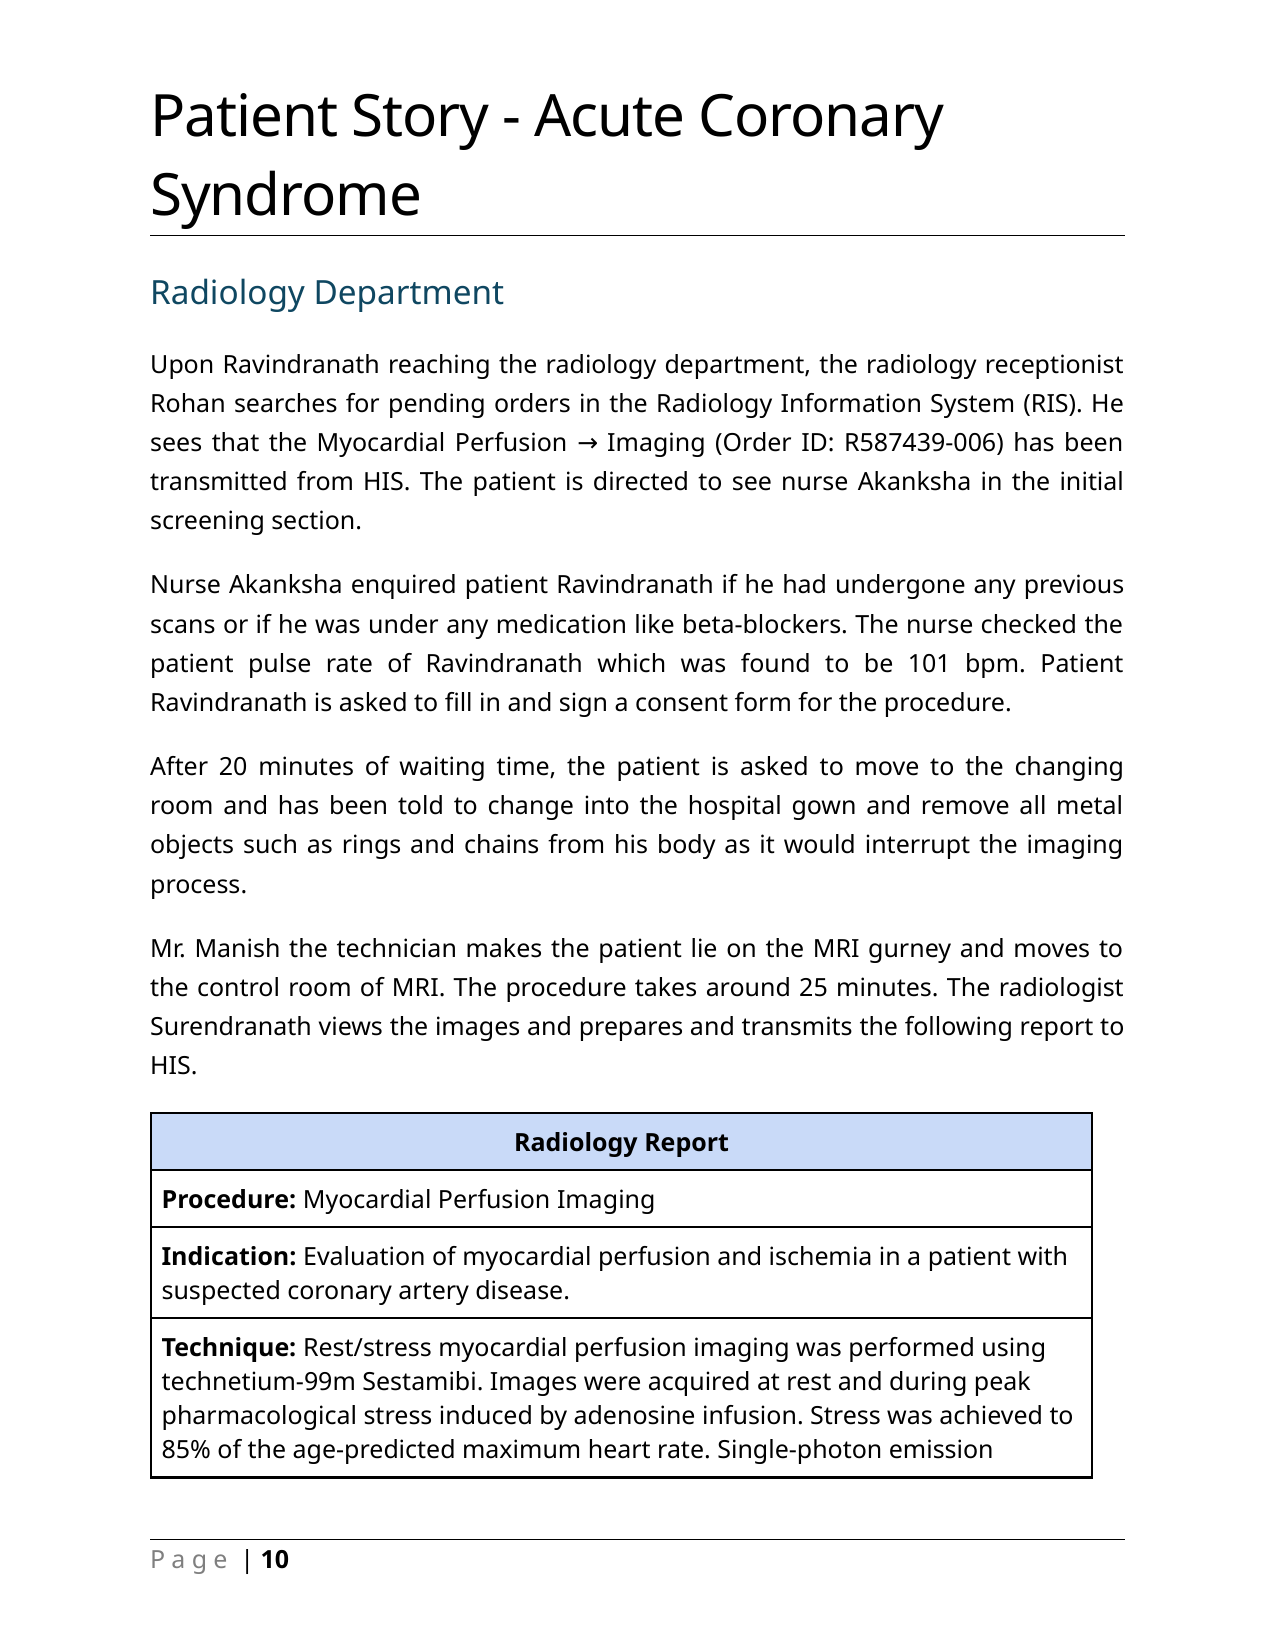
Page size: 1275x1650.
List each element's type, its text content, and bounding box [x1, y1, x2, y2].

text Nurse Akanksha enquired patient Ravindranath if he had undergone any previous scans or if he was under any medication like beta-blockers. The nurse checked the patient pulse rate of Ravindranath which was found to be 101 bpm. Patient Ravindranath is asked to fill in and sign a consent form for the procedure. [150, 567, 1125, 719]
text After 20 minutes of waiting time, the patient is asked to move to the changing room and has been told to change into the hospital gown and remove all metal objects such as rings and chains from his body as it would interrupt the imaging process. [150, 749, 1125, 900]
table_cell Indication: Evaluation of myocardial perfusion and ischemia in a patient with suspected coronary artery disease. [152, 1228, 1091, 1317]
table_cell Procedure: Myocardial Perfusion Imaging [152, 1171, 1091, 1226]
text Upon Ravindranath reaching the radiology department, the radiology receptionist Rohan searches for pending orders in the Radiology Information System (RIS). He sees that the Myocardial Perfusion → Imaging (Order ID: R587439-006) has been transmitted from HIS. The patient is directed to see nurse Akanksha in the initial screening section. [150, 346, 1125, 537]
text Mr. Manish the technician makes the patient lie on the MRI gurney and moves to the control room of MRI. The procedure takes around 25 minutes. The radiologist Surendranath views the images and prepares and transmits the following report to HIS. [150, 931, 1125, 1082]
table_header Radiology Report [152, 1114, 1091, 1169]
subtitle Radiology Department [150, 269, 1125, 314]
